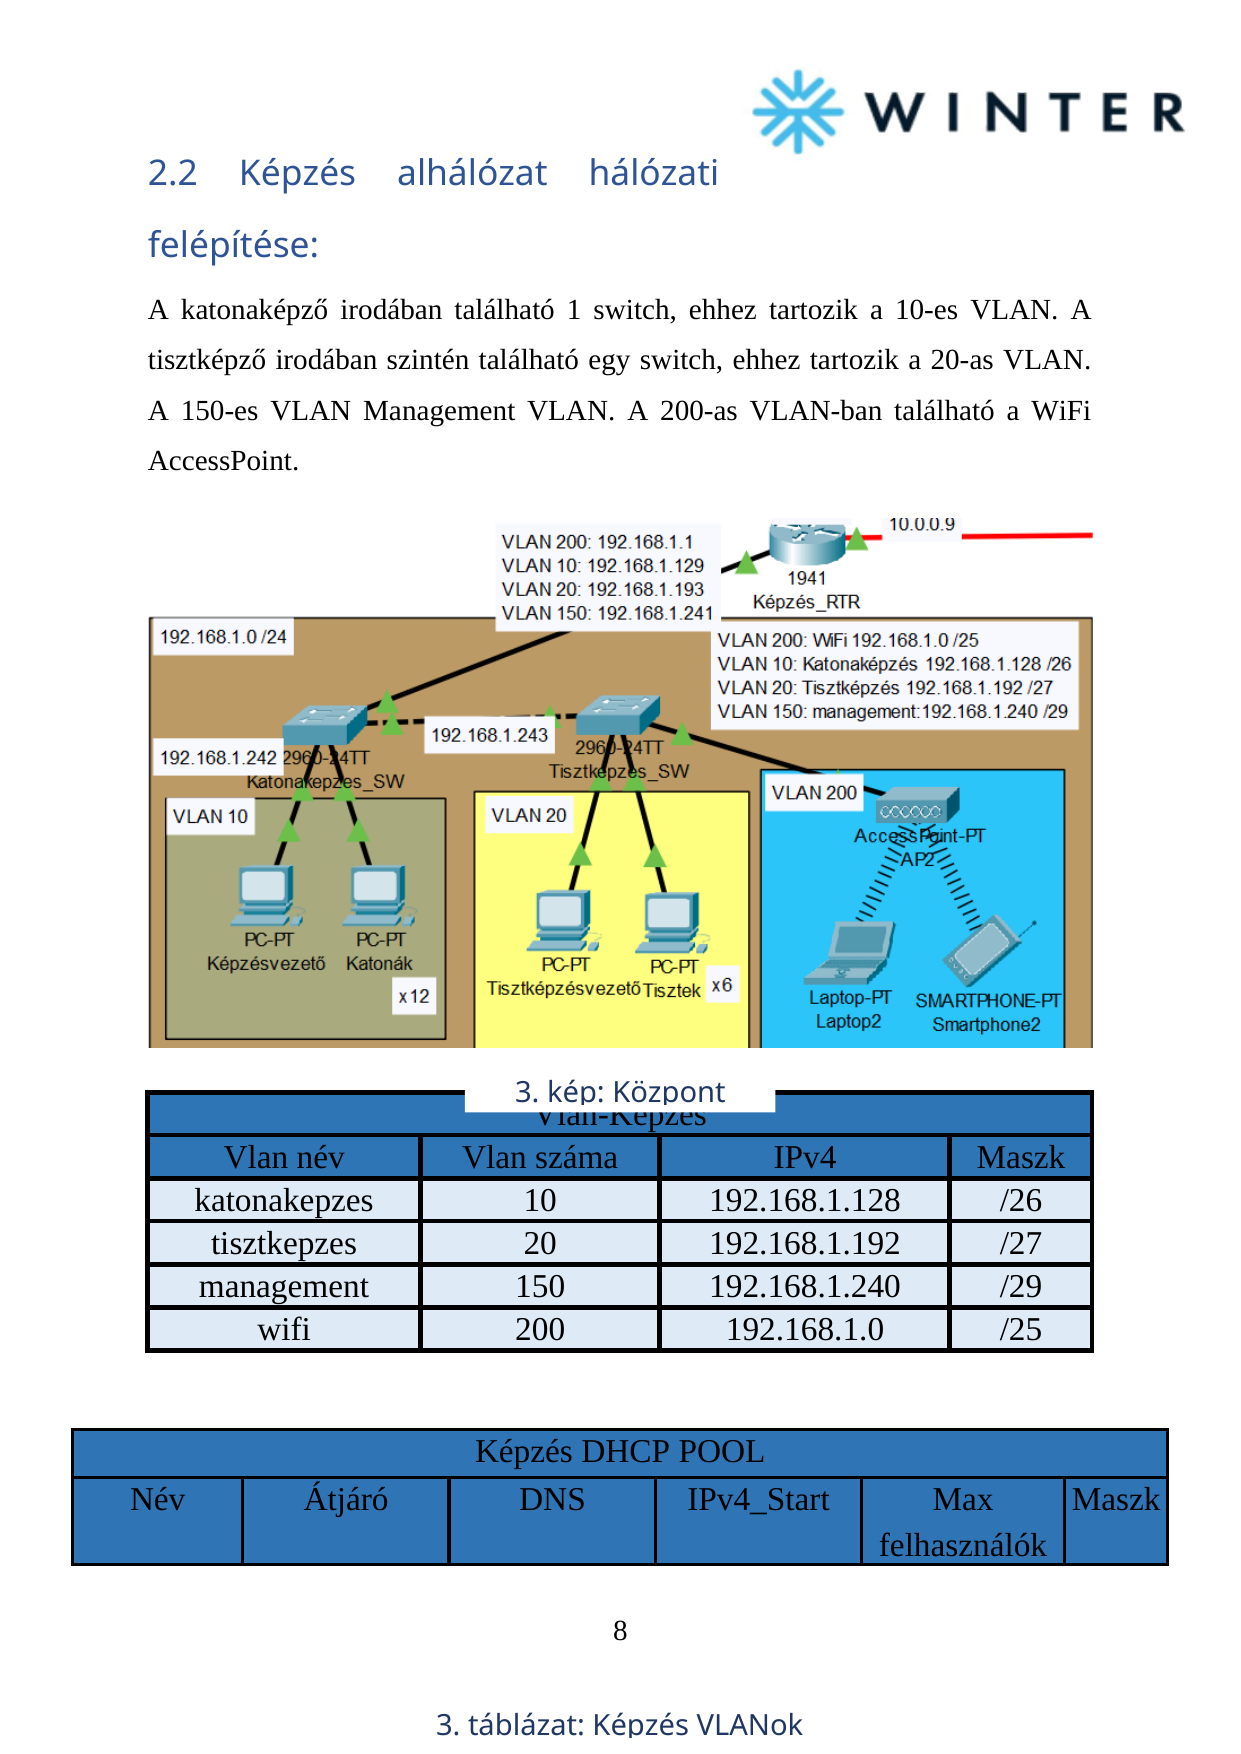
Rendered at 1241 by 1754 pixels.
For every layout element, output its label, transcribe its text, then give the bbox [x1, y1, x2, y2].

table_cell 200 [423, 1310, 657, 1348]
table_cell /26 [952, 1181, 1090, 1219]
table_cell 150 [423, 1267, 657, 1305]
table_cell IPv4 [662, 1137, 947, 1176]
table_cell management [150, 1267, 418, 1305]
table_cell IPv4_Start [657, 1479, 860, 1563]
table_cell Maszk [952, 1137, 1090, 1176]
text A katonaképző irodában található 1 switch, ehhez tartozik a 10-es VLAN. A tisztképző irodában szintén található egy switch, ehhez tartozik a 20-as VLAN. A 150-es VLAN Management VLAN. A 200-as VLAN-ban található a WiFi AccessPoint. [148, 292, 1093, 477]
table_cell 192.168.1.192 [662, 1223, 947, 1262]
table_cell 192.168.1.0 [662, 1310, 947, 1348]
table_cell 192.168.1.240 [662, 1267, 947, 1305]
table_cell katonakepzes [150, 1181, 418, 1219]
table_cell 20 [423, 1223, 657, 1262]
table_header Képzés DHCP POOL [74, 1431, 1166, 1476]
table_cell Max felhasználók száma [863, 1479, 1063, 1563]
table_header Vlan-Képzés [150, 1095, 1090, 1133]
picture [147, 518, 1093, 1048]
table_cell /27 [952, 1223, 1090, 1262]
table_cell Név [74, 1479, 241, 1563]
table_cell Vlan száma [423, 1137, 657, 1176]
table_cell Maszk [1066, 1479, 1166, 1563]
table_cell 192.168.1.128 [662, 1181, 947, 1219]
table_cell Átjáró [244, 1479, 447, 1563]
table_cell /29 [952, 1267, 1090, 1305]
picture [738, 49, 1224, 166]
table_cell DNS [451, 1479, 654, 1563]
table_cell Vlan név [150, 1137, 418, 1176]
subtitle 2.2 Képzés alhálózat hálózati felépítése: [148, 148, 1093, 268]
table_cell tisztkepzes [150, 1223, 418, 1262]
table_cell 10 [423, 1181, 657, 1219]
table_cell /25 [952, 1310, 1090, 1348]
table_cell wifi [150, 1310, 418, 1348]
